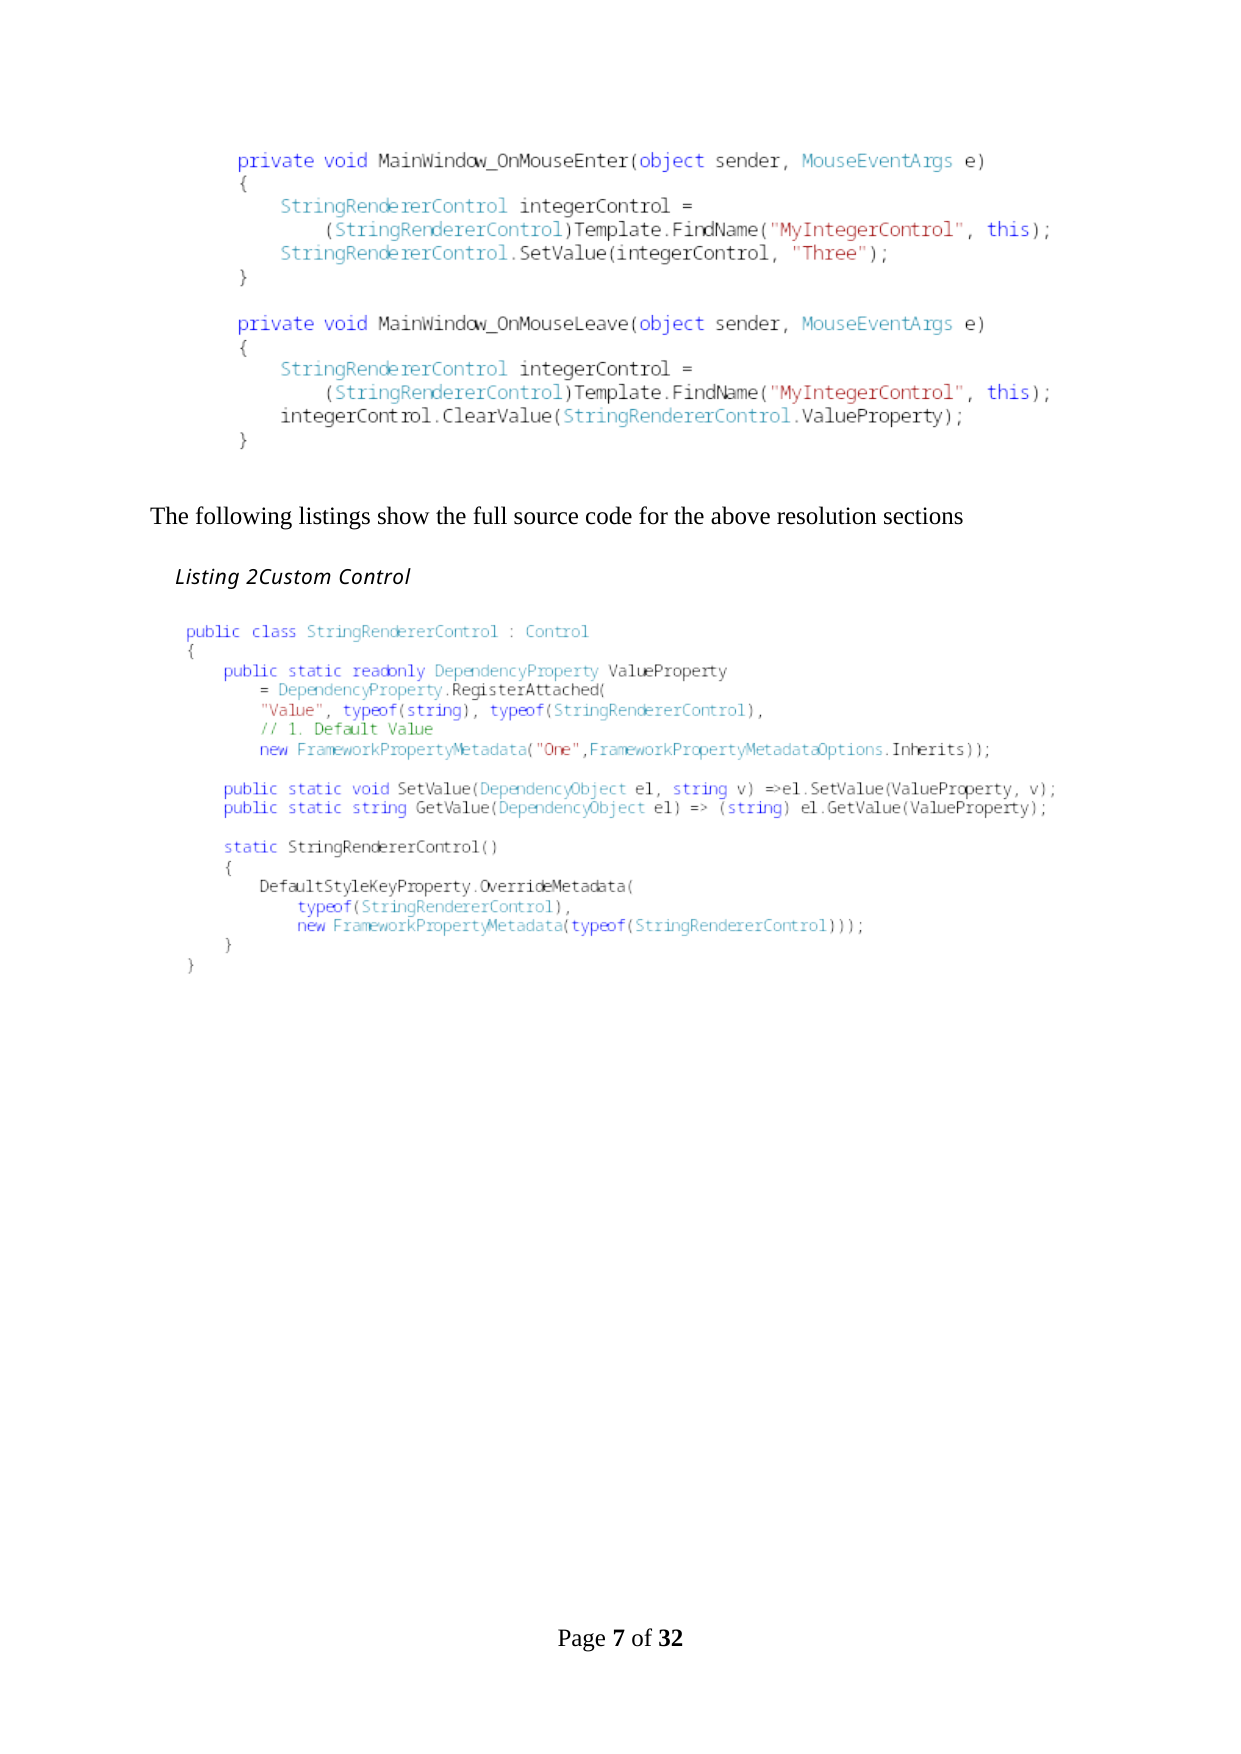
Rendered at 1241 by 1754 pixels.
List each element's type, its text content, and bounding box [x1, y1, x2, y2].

text The following listings show the full source code for the above resolution sections [150, 501, 1090, 530]
text Listing 2Custom Control [175, 562, 1090, 591]
